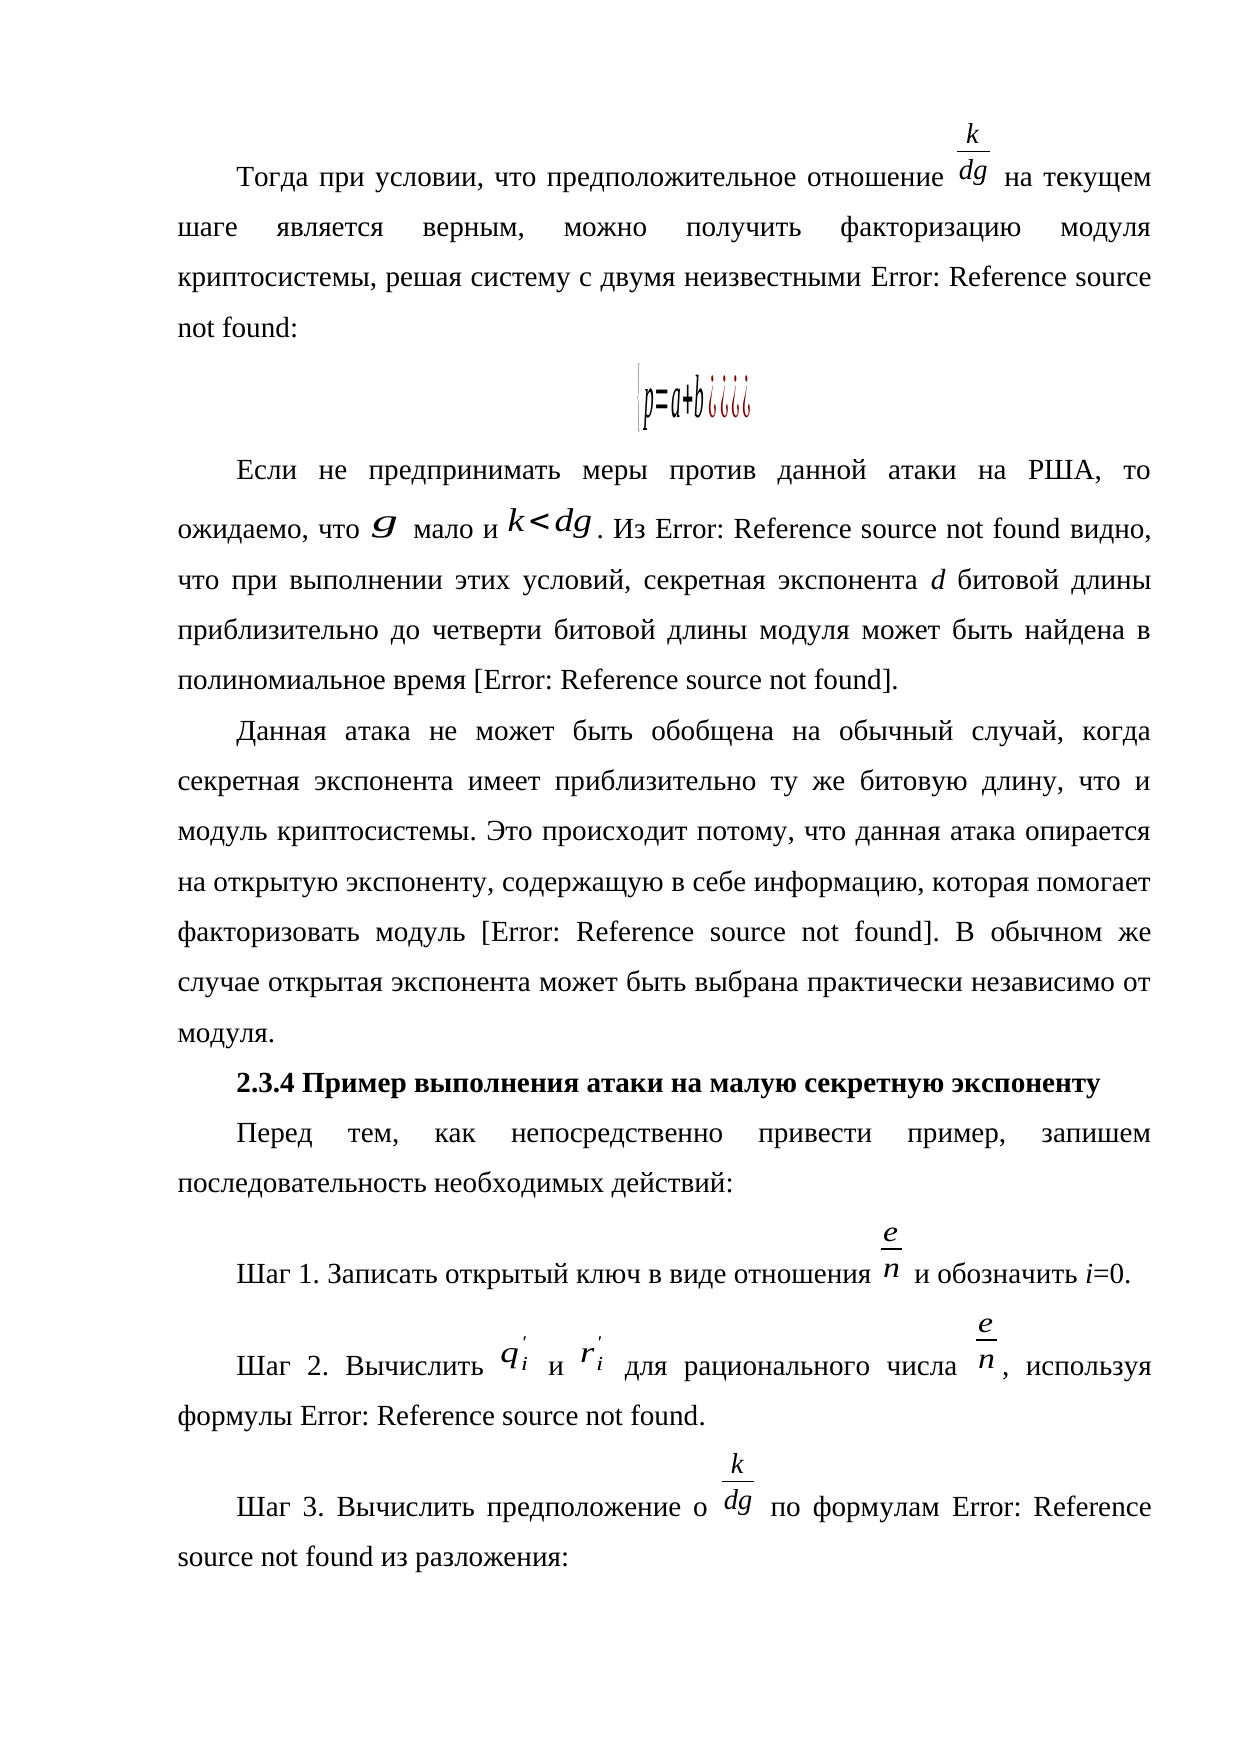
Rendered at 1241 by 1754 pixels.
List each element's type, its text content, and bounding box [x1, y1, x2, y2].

text Шаг 1. Записать открытый ключ в виде отношения и обозначить i=0. [177, 1216, 1152, 1290]
subtitle 2.3.4 Пример выполнения атаки на малую секретную экспоненту [177, 1065, 1152, 1098]
text Перед тем, как непосредственно привести пример, запишем последовательность необходимых действий: [177, 1115, 1152, 1199]
